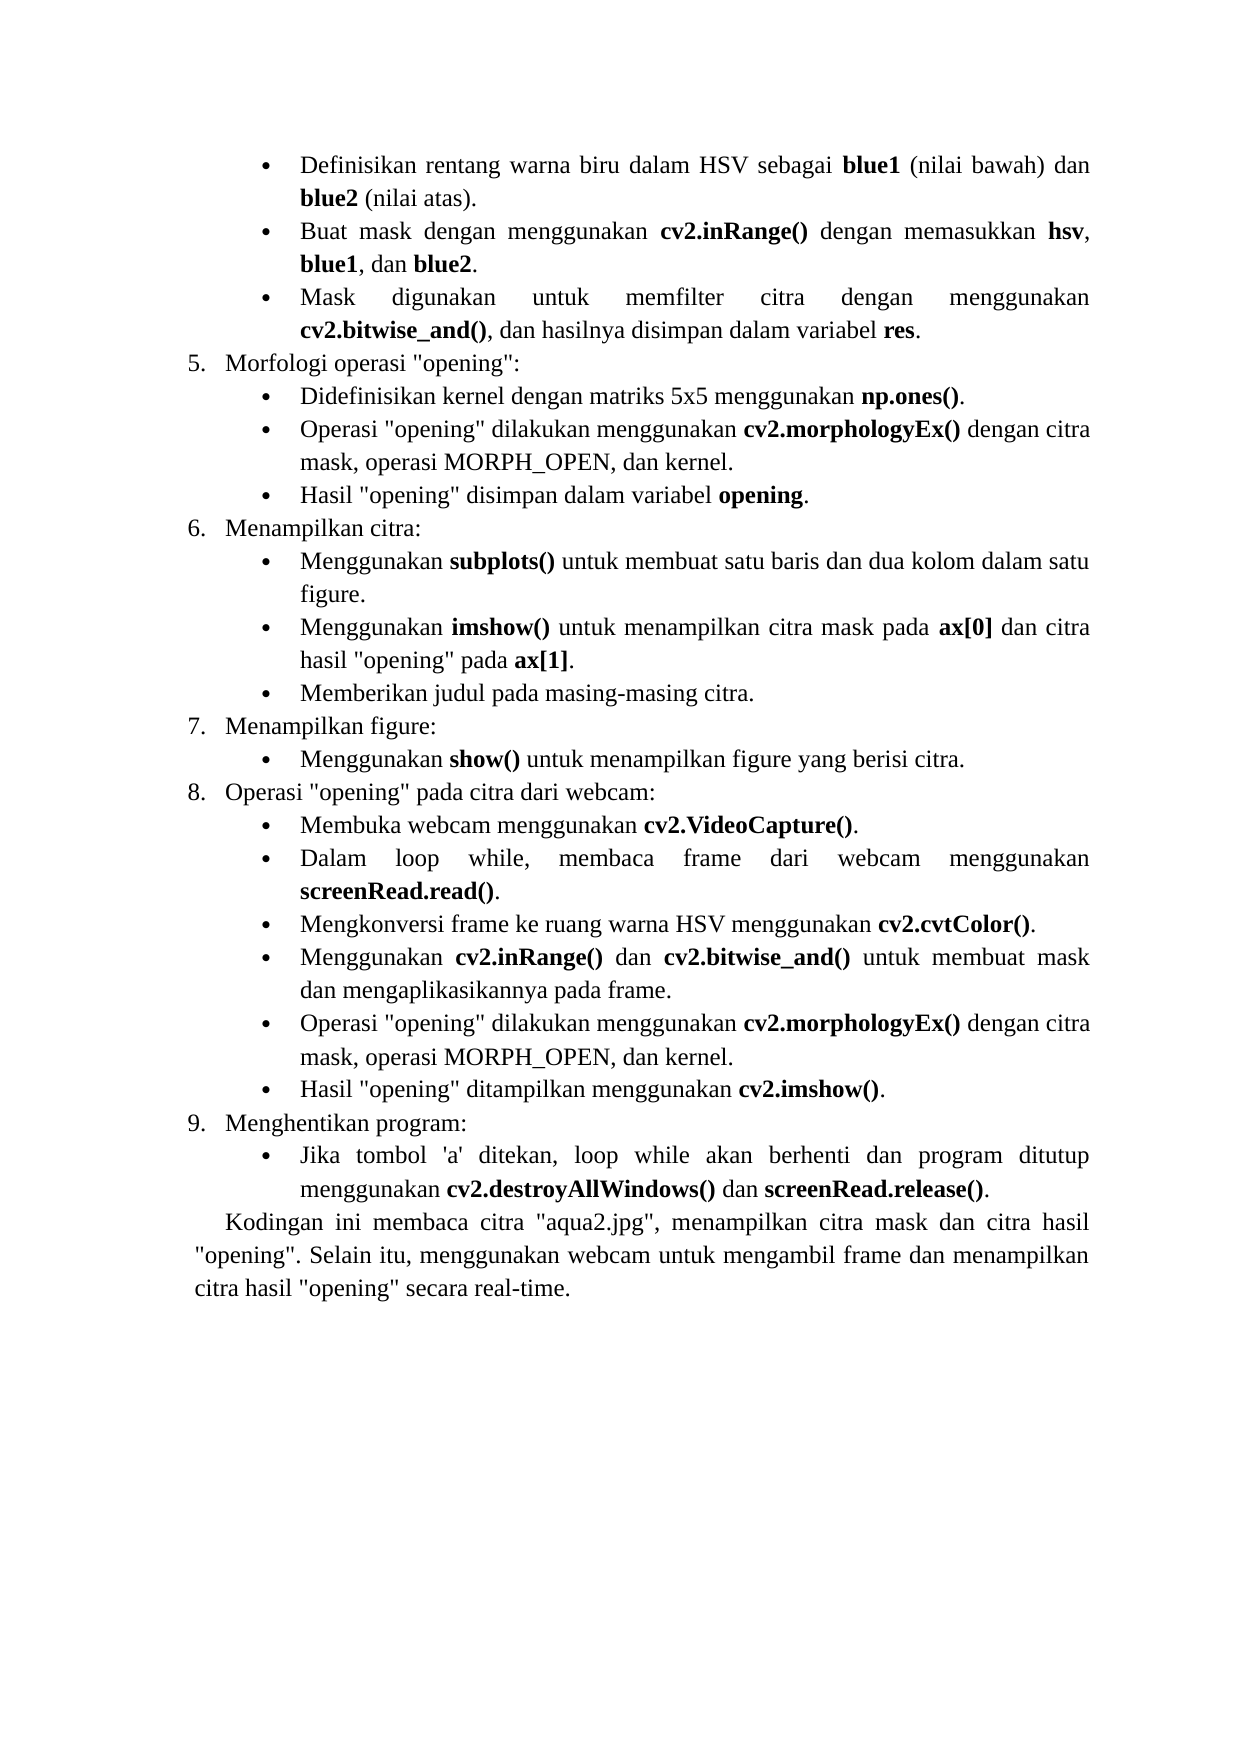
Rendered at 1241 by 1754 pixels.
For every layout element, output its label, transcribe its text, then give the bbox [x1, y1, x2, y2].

list Operasi "opening" dilakukan menggunakan cv2.morphologyEx() dengan citra mask, operasi MORPH_OPEN, dan kernel. [262, 1008, 1090, 1070]
list Morfologi operasi "opening": [187, 348, 1090, 377]
list Didefinisikan kernel dengan matriks 5x5 menggunakan np.ones(). [262, 381, 1090, 410]
list Hasil "opening" disimpan dalam variabel opening. [262, 480, 1090, 509]
list Menampilkan figure: [187, 711, 1090, 740]
list Hasil "opening" ditampilkan menggunakan cv2.imshow(). [262, 1074, 1090, 1103]
list Menggunakan subplots() untuk membuat satu baris dan dua kolom dalam satu figure. [262, 546, 1090, 608]
list Operasi "opening" dilakukan menggunakan cv2.morphologyEx() dengan citra mask, operasi MORPH_OPEN, dan kernel. [262, 414, 1090, 476]
list Menghentikan program: [187, 1108, 1090, 1136]
list Membuka webcam menggunakan cv2.VideoCapture(). [262, 810, 1090, 839]
list Kodingan ini membaca citra "aqua2.jpg", menampilkan citra mask dan citra hasil "opening". Selain itu, menggunakan webcam untuk mengambil frame dan menampilkan citra hasil "opening" secara real-time. [194, 1207, 1090, 1301]
list Memberikan judul pada masing-masing citra. [262, 678, 1090, 707]
list Menggunakan show() untuk menampilkan figure yang berisi citra. [262, 744, 1090, 773]
list Jika tombol 'a' ditekan, loop while akan berhenti dan program ditutup menggunakan cv2.destroyAllWindows() dan screenRead.release(). [262, 1141, 1090, 1202]
list Dalam loop while, membaca frame dari webcam menggunakan screenRead.read(). [262, 843, 1090, 905]
list Menggunakan imshow() untuk menampilkan citra mask pada ax[0] dan citra hasil "opening" pada ax[1]. [262, 612, 1090, 674]
list Menggunakan cv2.inRange() dan cv2.bitwise_and() untuk membuat mask dan mengaplikasikannya pada frame. [262, 942, 1090, 1004]
list Definisikan rentang warna biru dalam HSV sebagai blue1 (nilai bawah) dan blue2 (nilai atas). [262, 150, 1090, 212]
list Menampilkan citra: [187, 513, 1090, 542]
list Operasi "opening" pada citra dari webcam: [187, 777, 1090, 806]
list Mask digunakan untuk memfilter citra dengan menggunakan cv2.bitwise_and(), dan hasilnya disimpan dalam variabel res. [262, 282, 1090, 344]
list Mengkonversi frame ke ruang warna HSV menggunakan cv2.cvtColor(). [262, 909, 1090, 938]
list Buat mask dengan menggunakan cv2.inRange() dengan memasukkan hsv, blue1, dan blue2. [262, 216, 1090, 278]
